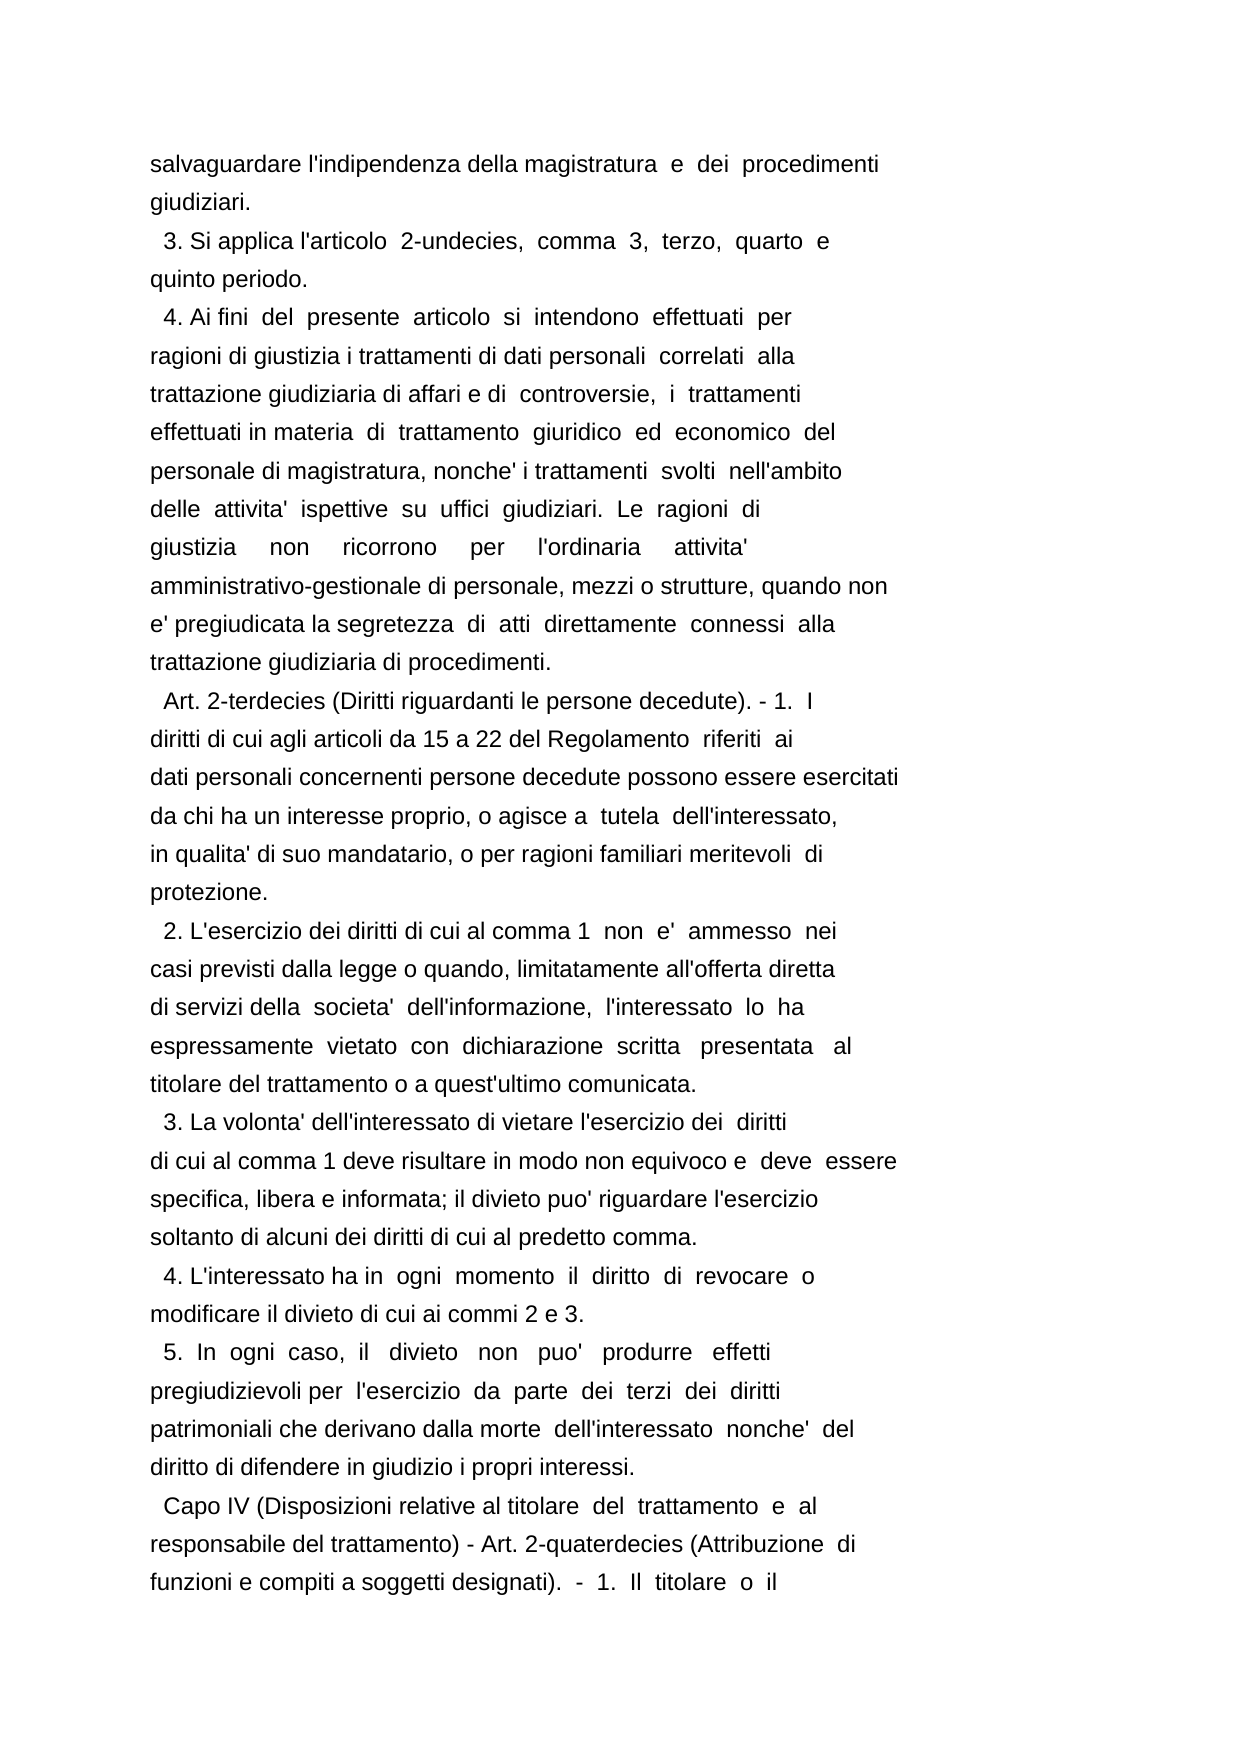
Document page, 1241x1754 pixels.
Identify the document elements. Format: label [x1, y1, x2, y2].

text [150, 150, 1090, 1596]
